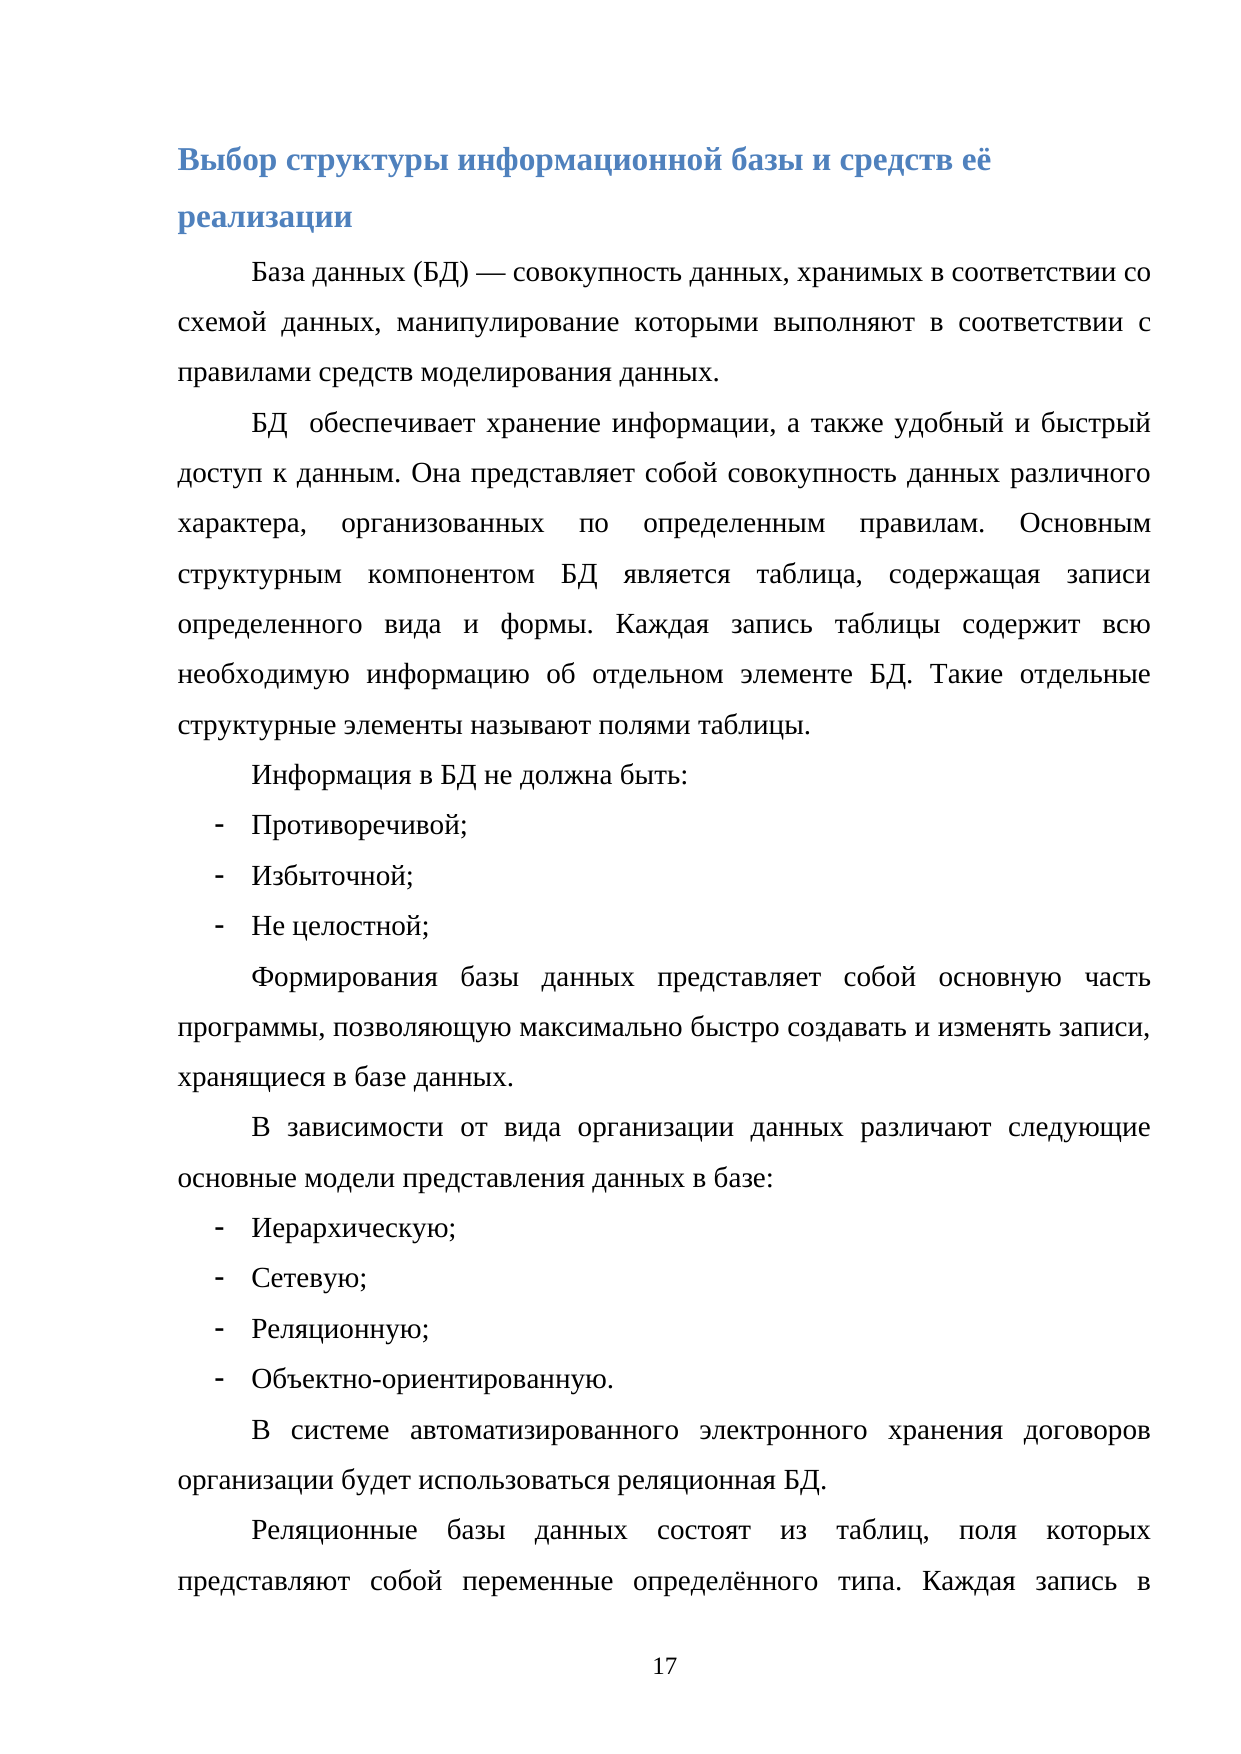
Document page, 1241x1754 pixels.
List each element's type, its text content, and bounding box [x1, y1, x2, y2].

text Сетевую; [214, 1261, 1152, 1294]
text Информация в БД не должна быть: [177, 757, 1152, 791]
text В зависимости от вида организации данных различают следующие основные модели представления данных в базе: [177, 1109, 1152, 1193]
text БД обеспечивает хранение информации, а также удобный и быстрый доступ к данным. Она представляет собой совокупность данных различного характера, организованных по определенным правилам. Основным структурным компонентом БД является таблица, содержащая записи определенного вида и формы. Каждая запись таблицы содержит всю необходимую информацию об отдельном элементе БД. Такие отдельные структурные элементы называют полями таблицы. [177, 405, 1152, 740]
text Формирования базы данных представляет собой основную часть программы, позволяющую максимально быстро создавать и изменять записи, хранящиеся в базе данных. [177, 959, 1152, 1093]
text Объектно-ориентированную. [214, 1361, 1152, 1395]
text Не целостной; [214, 908, 1152, 942]
text В системе автоматизированного электронного хранения договоров организации будет использоваться реляционная БД. [177, 1412, 1152, 1496]
subtitle Выбор структуры информационной базы и средств её реализации [177, 139, 1152, 235]
text Иерархическую; [214, 1210, 1152, 1244]
text Реляционную; [214, 1311, 1152, 1345]
text Избыточной; [214, 858, 1152, 891]
text База данных (БД) — совокупность данных, хранимых в соответствии со схемой данных, манипулирование которыми выполняют в соответствии с правилами средств моделирования данных. [177, 254, 1152, 388]
text Противоречивой; [214, 807, 1152, 841]
